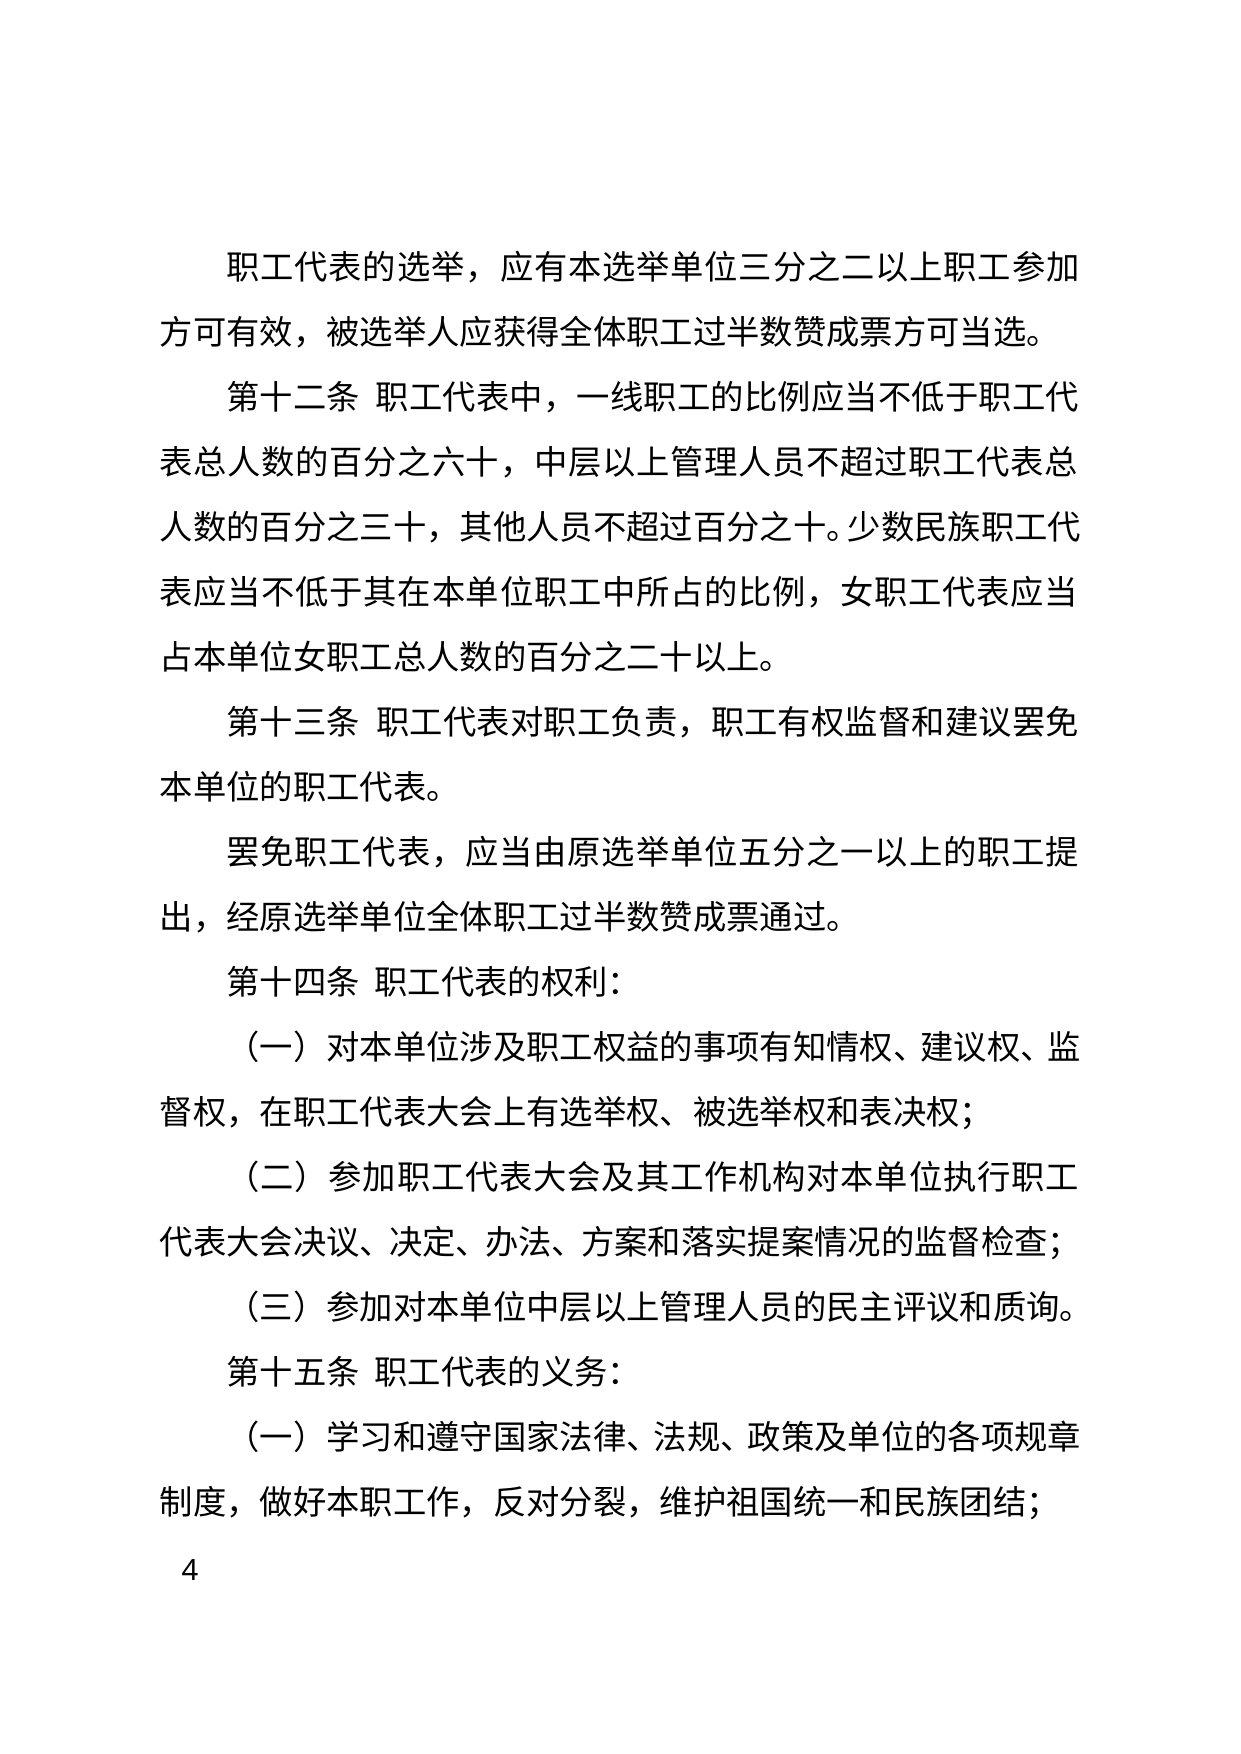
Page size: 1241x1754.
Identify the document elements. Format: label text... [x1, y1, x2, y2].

text 罢免职工代表，应当由原选举单位五分之一以上的职工提出，经原选举单位全体职工过半数赞成票通过。 [159, 818, 1081, 948]
text （一）对本单位涉及职工权益的事项有知情权、建议权、监督权，在职工代表大会上有选举权、被选举权和表决权； [159, 1013, 1081, 1143]
text 第十四条 职工代表的权利： [159, 948, 1081, 1013]
text 第十三条 职工代表对职工负责，职工有权监督和建议罢免本单位的职工代表。 [159, 688, 1081, 818]
text 第十二条 职工代表中，一线职工的比例应当不低于职工代表总人数的百分之六十，中层以上管理人员不超过职工代表总人数的百分之三十，其他人员不超过百分之十。少数民族职工代表应当不低于其在本单位职工中所占的比例，女职工代表应当占本单位女职工总人数的百分之二十以上。 [159, 363, 1081, 688]
text 职工代表的选举，应有本选举单位三分之二以上职工参加方可有效，被选举人应获得全体职工过半数赞成票方可当选。 [159, 233, 1081, 363]
text （二）参加职工代表大会及其工作机构对本单位执行职工代表大会决议、决定、办法、方案和落实提案情况的监督检查； [159, 1143, 1081, 1273]
text （三）参加对本单位中层以上管理人员的民主评议和质询。 [159, 1273, 1081, 1338]
text （一）学习和遵守国家法律、法规、政策及单位的各项规章制度，做好本职工作，反对分裂，维护祖国统一和民族团结； [159, 1403, 1081, 1533]
text 第十五条 职工代表的义务： [159, 1338, 1081, 1403]
